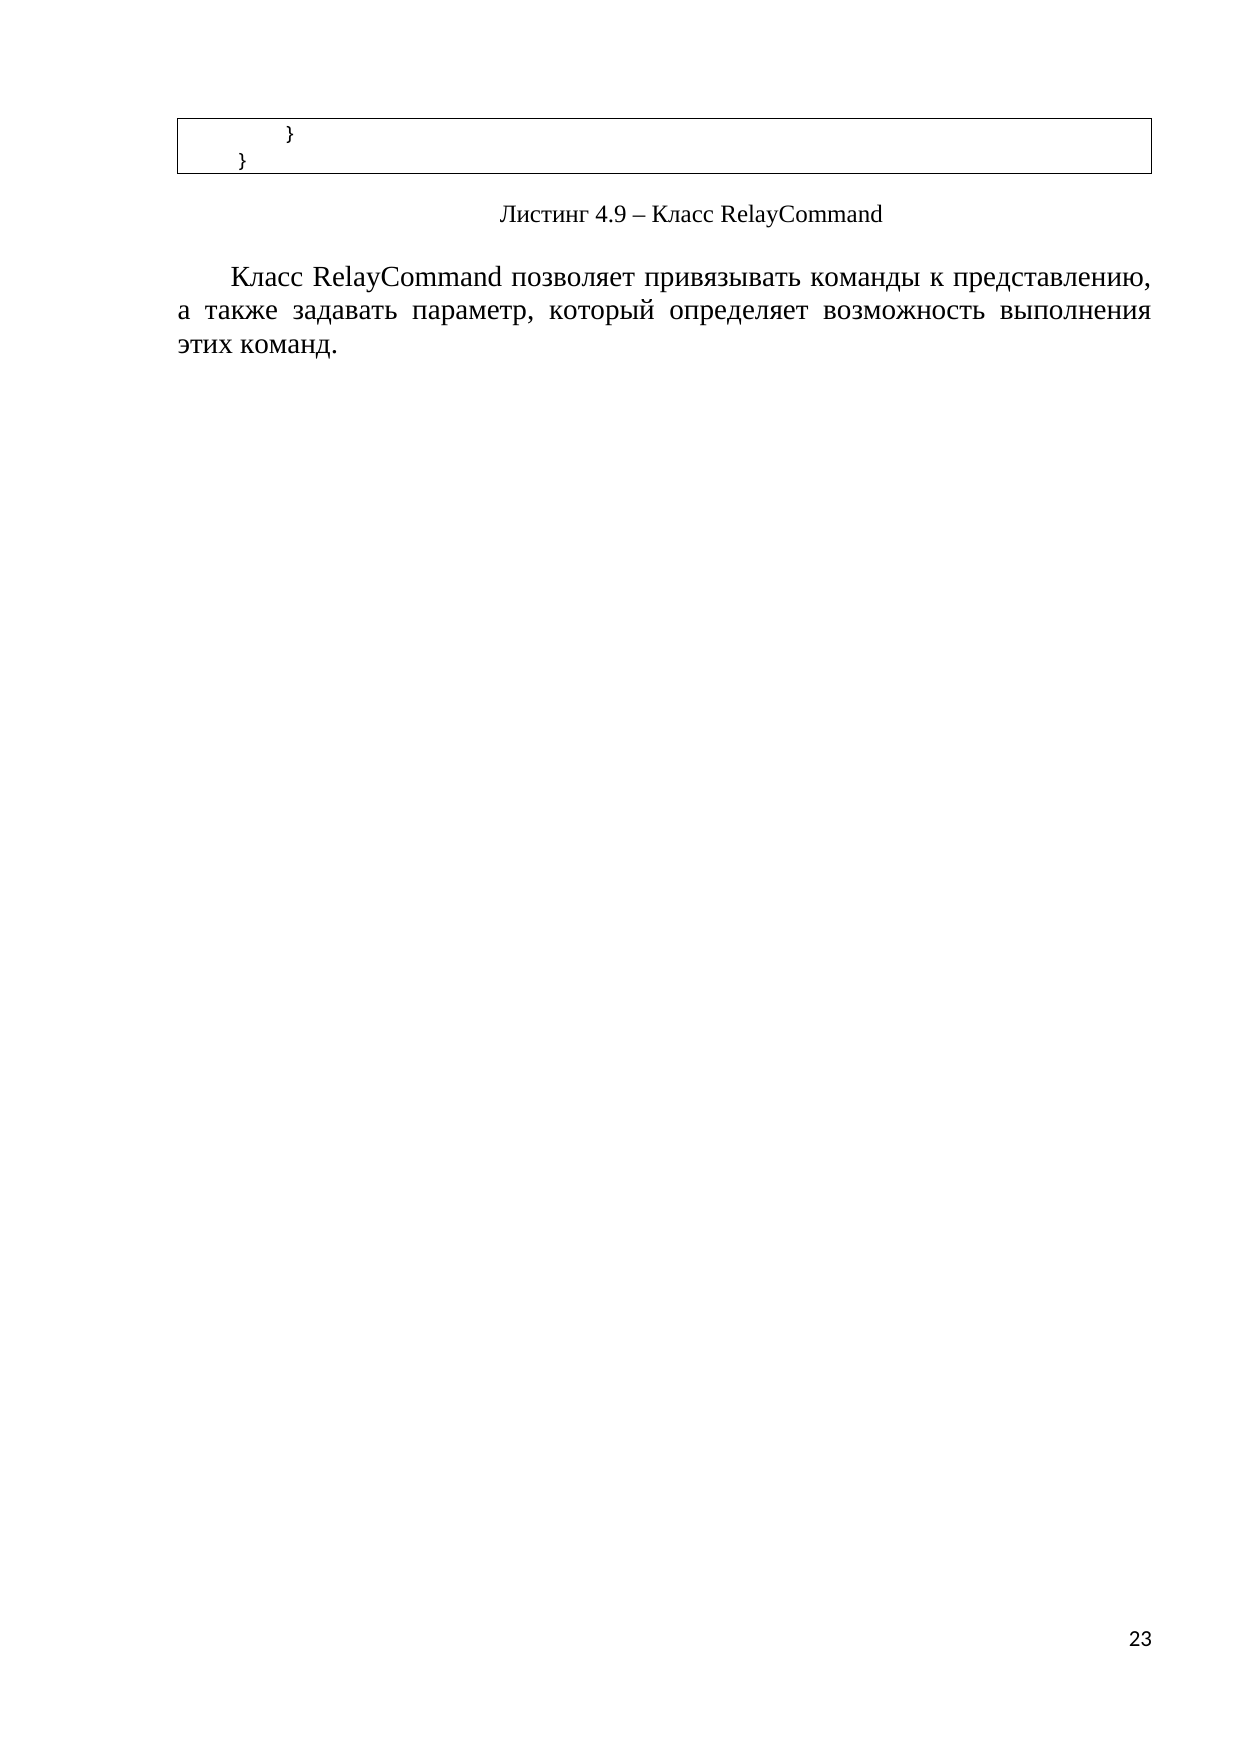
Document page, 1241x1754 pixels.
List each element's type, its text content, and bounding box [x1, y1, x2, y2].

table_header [178, 119, 1151, 173]
text Листинг 4.9 – Класс RelayCommand [177, 199, 1152, 228]
text Класс RelayCommand позволяет привязывать команды к представлению, а также задавать параметр, который определяет возможность выполнения этих команд. [177, 259, 1152, 359]
